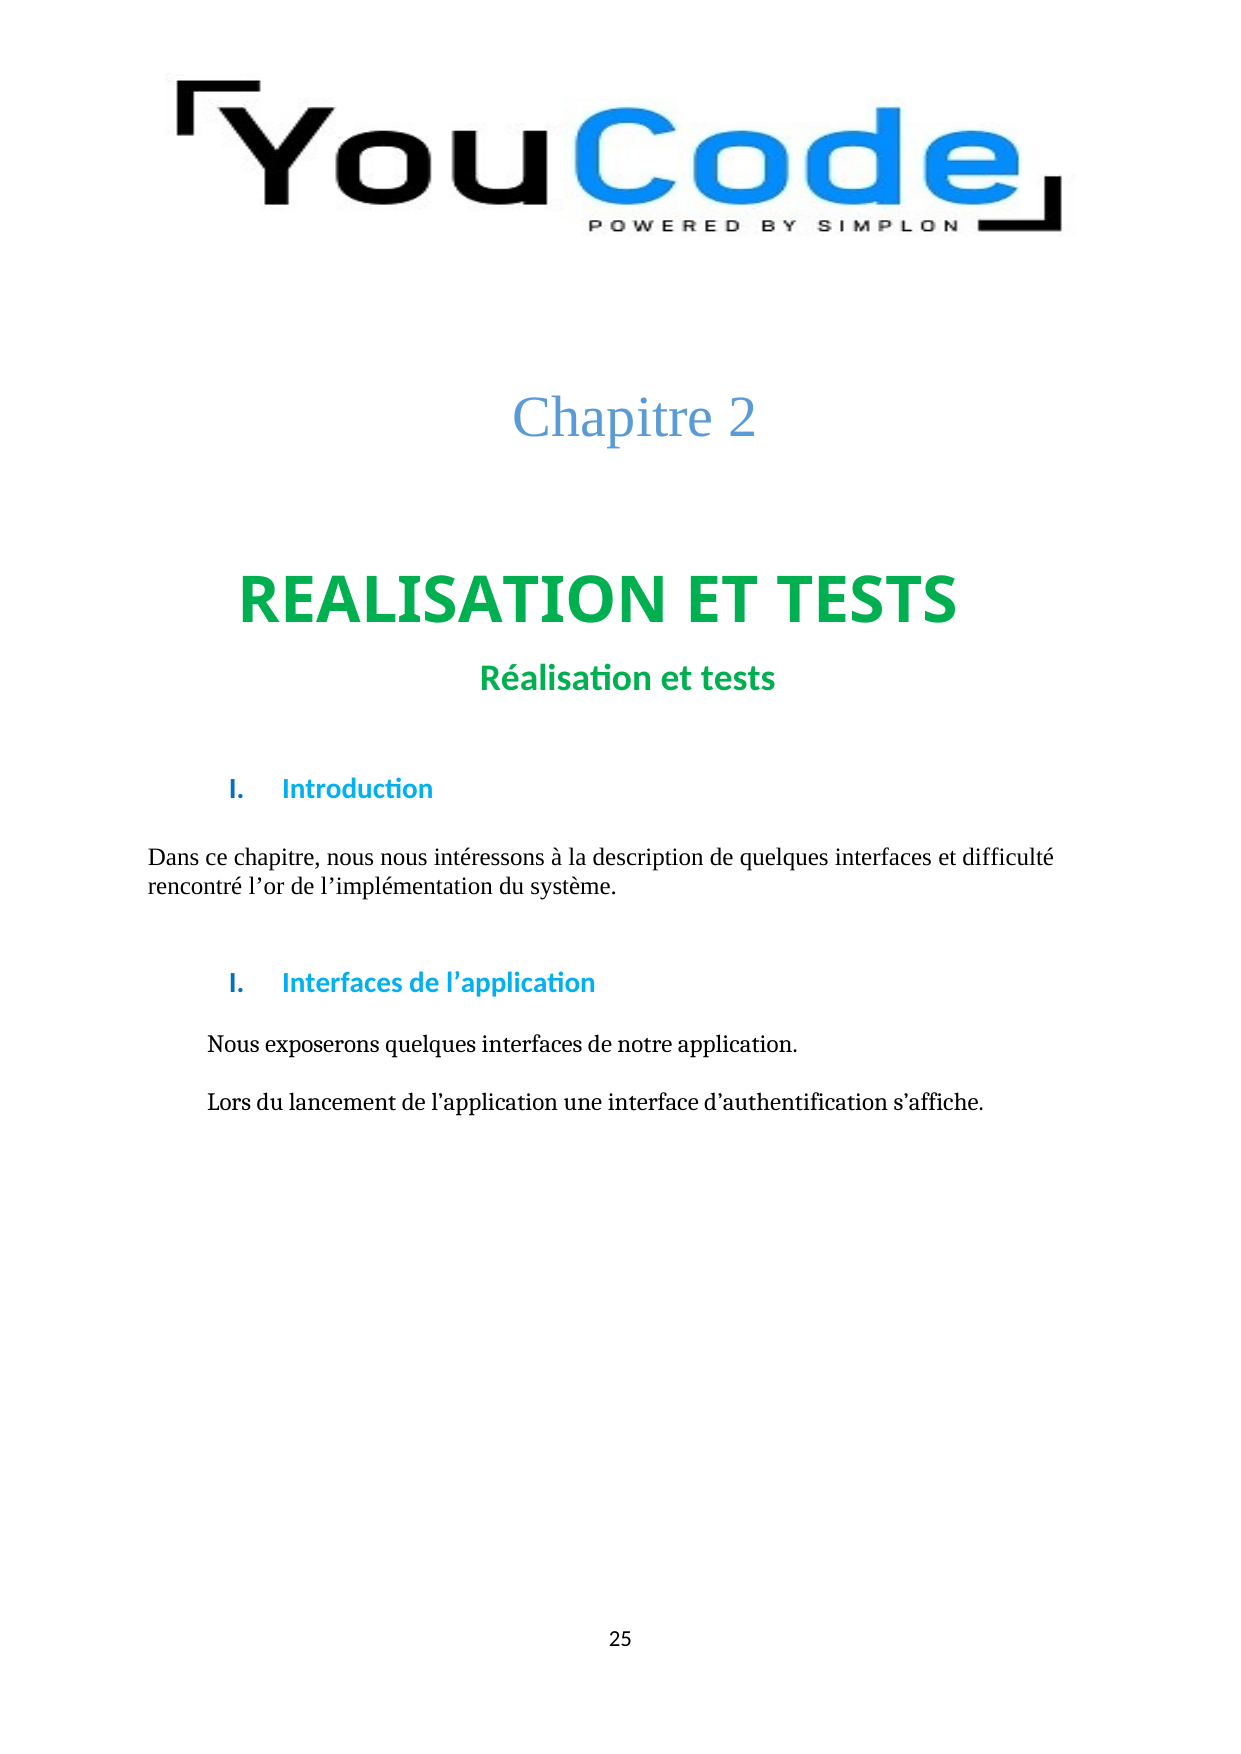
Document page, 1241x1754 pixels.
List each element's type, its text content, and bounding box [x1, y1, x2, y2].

text Lors du lancement de l’application une interface d’authentification s’affiche. [207, 1088, 1048, 1116]
list Interfaces de l’application [244, 964, 1048, 999]
text Réalisation et tests [207, 653, 1048, 699]
text Dans ce chapitre, nous nous intéressons à la description de quelques interfaces et difficulté rencontré l’or de l’implémentation du système. [148, 842, 1092, 900]
list Introduction [244, 771, 1048, 806]
text Chapitre 2 [222, 381, 1048, 448]
text REALISATION ET TESTS [148, 553, 1048, 641]
text Nous exposerons quelques interfaces de notre application. [207, 1030, 1048, 1059]
picture [147, 73, 1095, 241]
